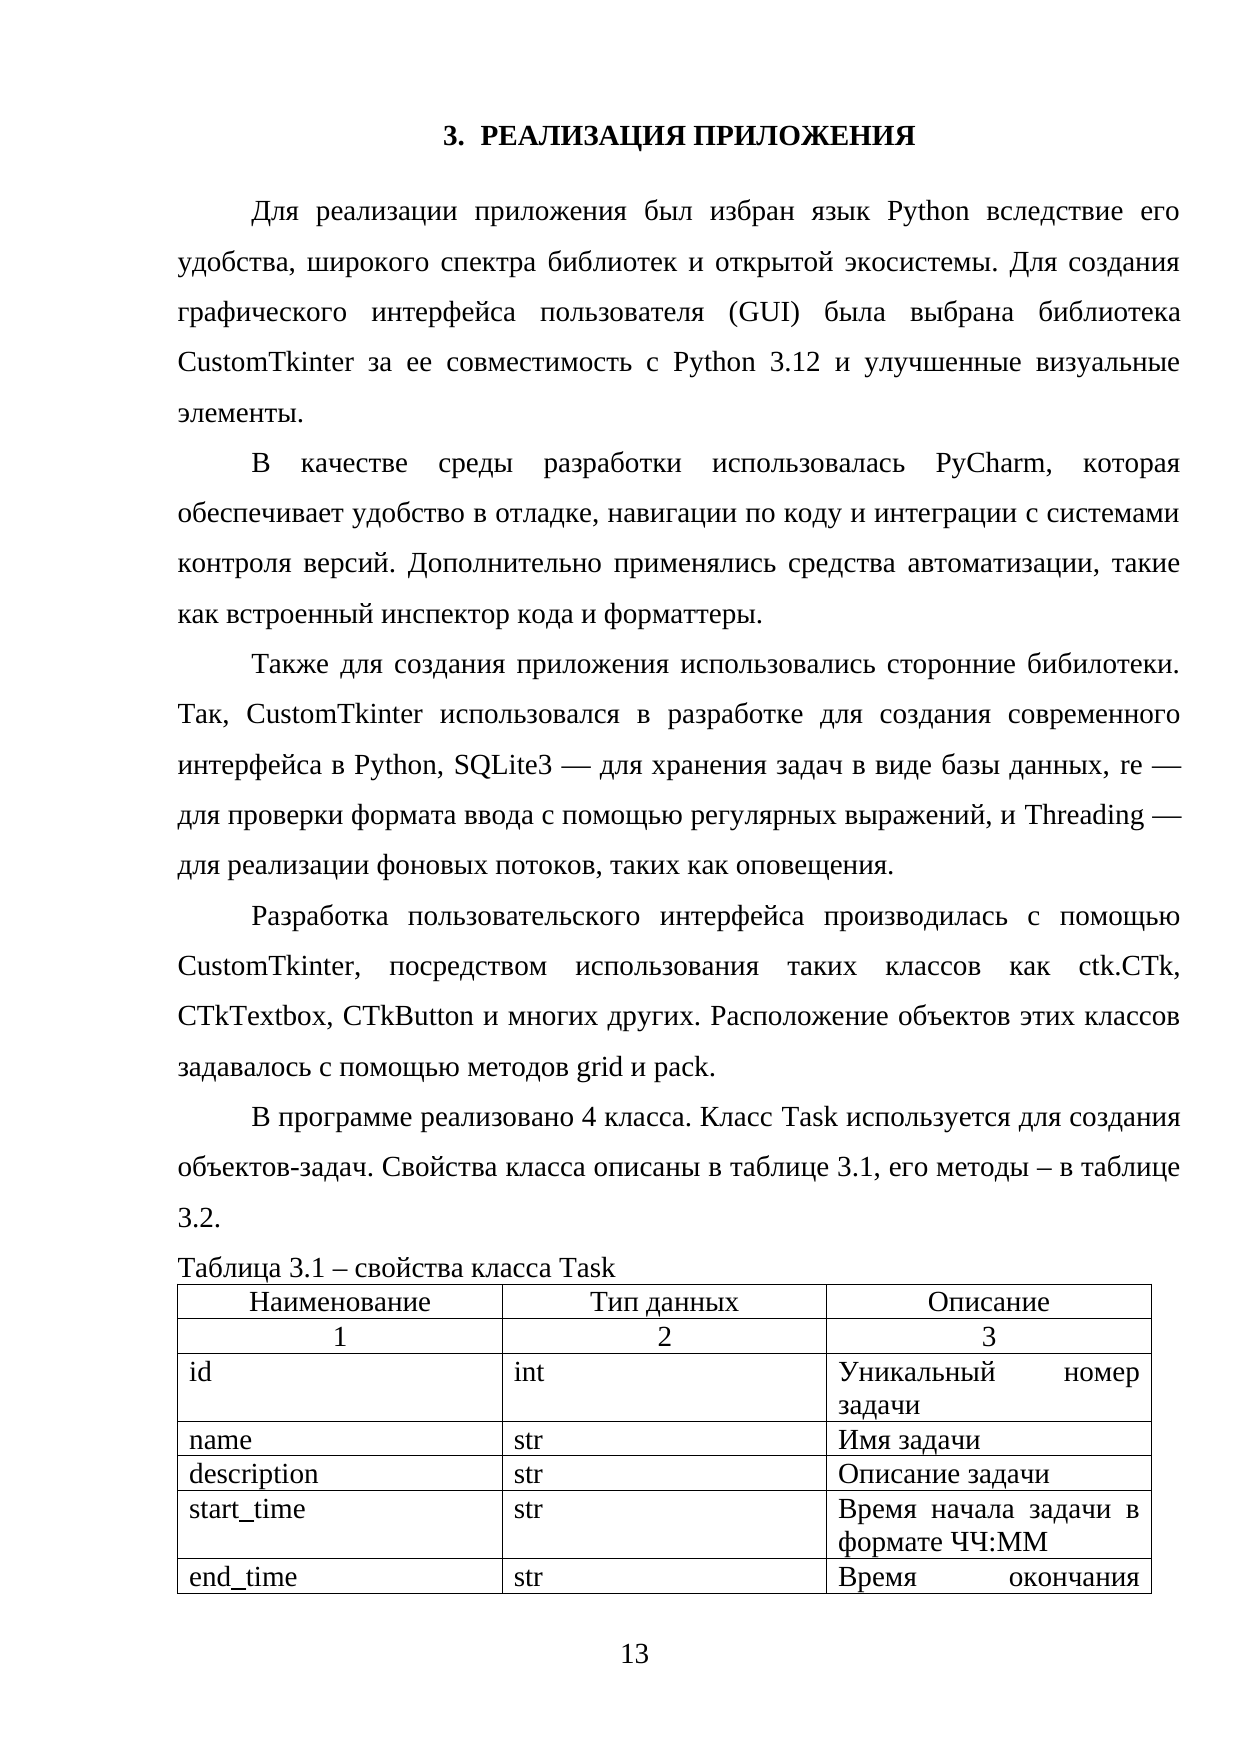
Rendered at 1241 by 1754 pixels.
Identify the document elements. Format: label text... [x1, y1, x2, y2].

text Таблица 3.1 – свойства класса Task [177, 1250, 1181, 1283]
table_cell str [503, 1456, 826, 1490]
table_cell end_time [178, 1559, 502, 1593]
table_cell Имя задачи [827, 1422, 1151, 1455]
table_cell id [178, 1354, 502, 1421]
table_cell 2 [503, 1319, 826, 1353]
table_cell str [503, 1422, 826, 1455]
text Разработка пользовательского интерфейса производилась с помощью CustomTkinter, посредством использования таких классов как ctk.CTk, CTkTextbox, CTkButton и многих других. Расположение объектов этих классов задавалось с помощью методов grid и pack. [177, 898, 1181, 1082]
table_cell description [178, 1456, 502, 1490]
table_cell int [503, 1354, 826, 1421]
text Также для создания приложения использовались сторонние бибилотеки. Так, CustomTkinter использовался в разработке для создания современного интерфейса в Python, SQLite3 — для хранения задач в виде базы данных, re — для проверки формата ввода с помощью регулярных выражений, и Threading — для реализации фоновых потоков, таких как оповещения. [177, 646, 1181, 881]
table_cell str [503, 1491, 826, 1558]
table_header Тип данных [503, 1285, 826, 1318]
subtitle Реализация приложения [251, 118, 1107, 152]
text Для реализации приложения был избран язык Python вследствие его удобства, широкого спектра библиотек и открытой экосистемы. Для создания графического интерфейса пользователя (GUI) была выбрана библиотека CustomTkinter за ее совместимость с Python 3.12 и улучшенные визуальные элементы. [177, 193, 1181, 428]
table_header Описание [827, 1285, 1151, 1318]
table_cell Время окончания задачи в формате ЧЧ:ММ [827, 1559, 1151, 1593]
table_cell Время начала задачи в формате ЧЧ:ММ [827, 1491, 1151, 1558]
text В программе реализовано 4 класса. Класс Task используется для создания объектов-задач. Свойства класса описаны в таблице 3.1, его методы – в таблице 3.2. [177, 1099, 1181, 1233]
table_header Наименование [178, 1285, 502, 1318]
table_cell str [503, 1559, 826, 1593]
table_cell Уникальный номер задачи [827, 1354, 1151, 1421]
table_cell Описание задачи [827, 1456, 1151, 1490]
table_cell name [178, 1422, 502, 1455]
table_cell start_time [178, 1491, 502, 1558]
table_cell 1 [178, 1319, 502, 1353]
text В качестве среды разработки использовалась PyCharm, которая обеспечивает удобство в отладке, навигации по коду и интеграции с системами контроля версий. Дополнительно применялись средства автоматизации, такие как встроенный инспектор кода и форматтеры. [177, 445, 1181, 629]
table_cell 3 [827, 1319, 1151, 1353]
